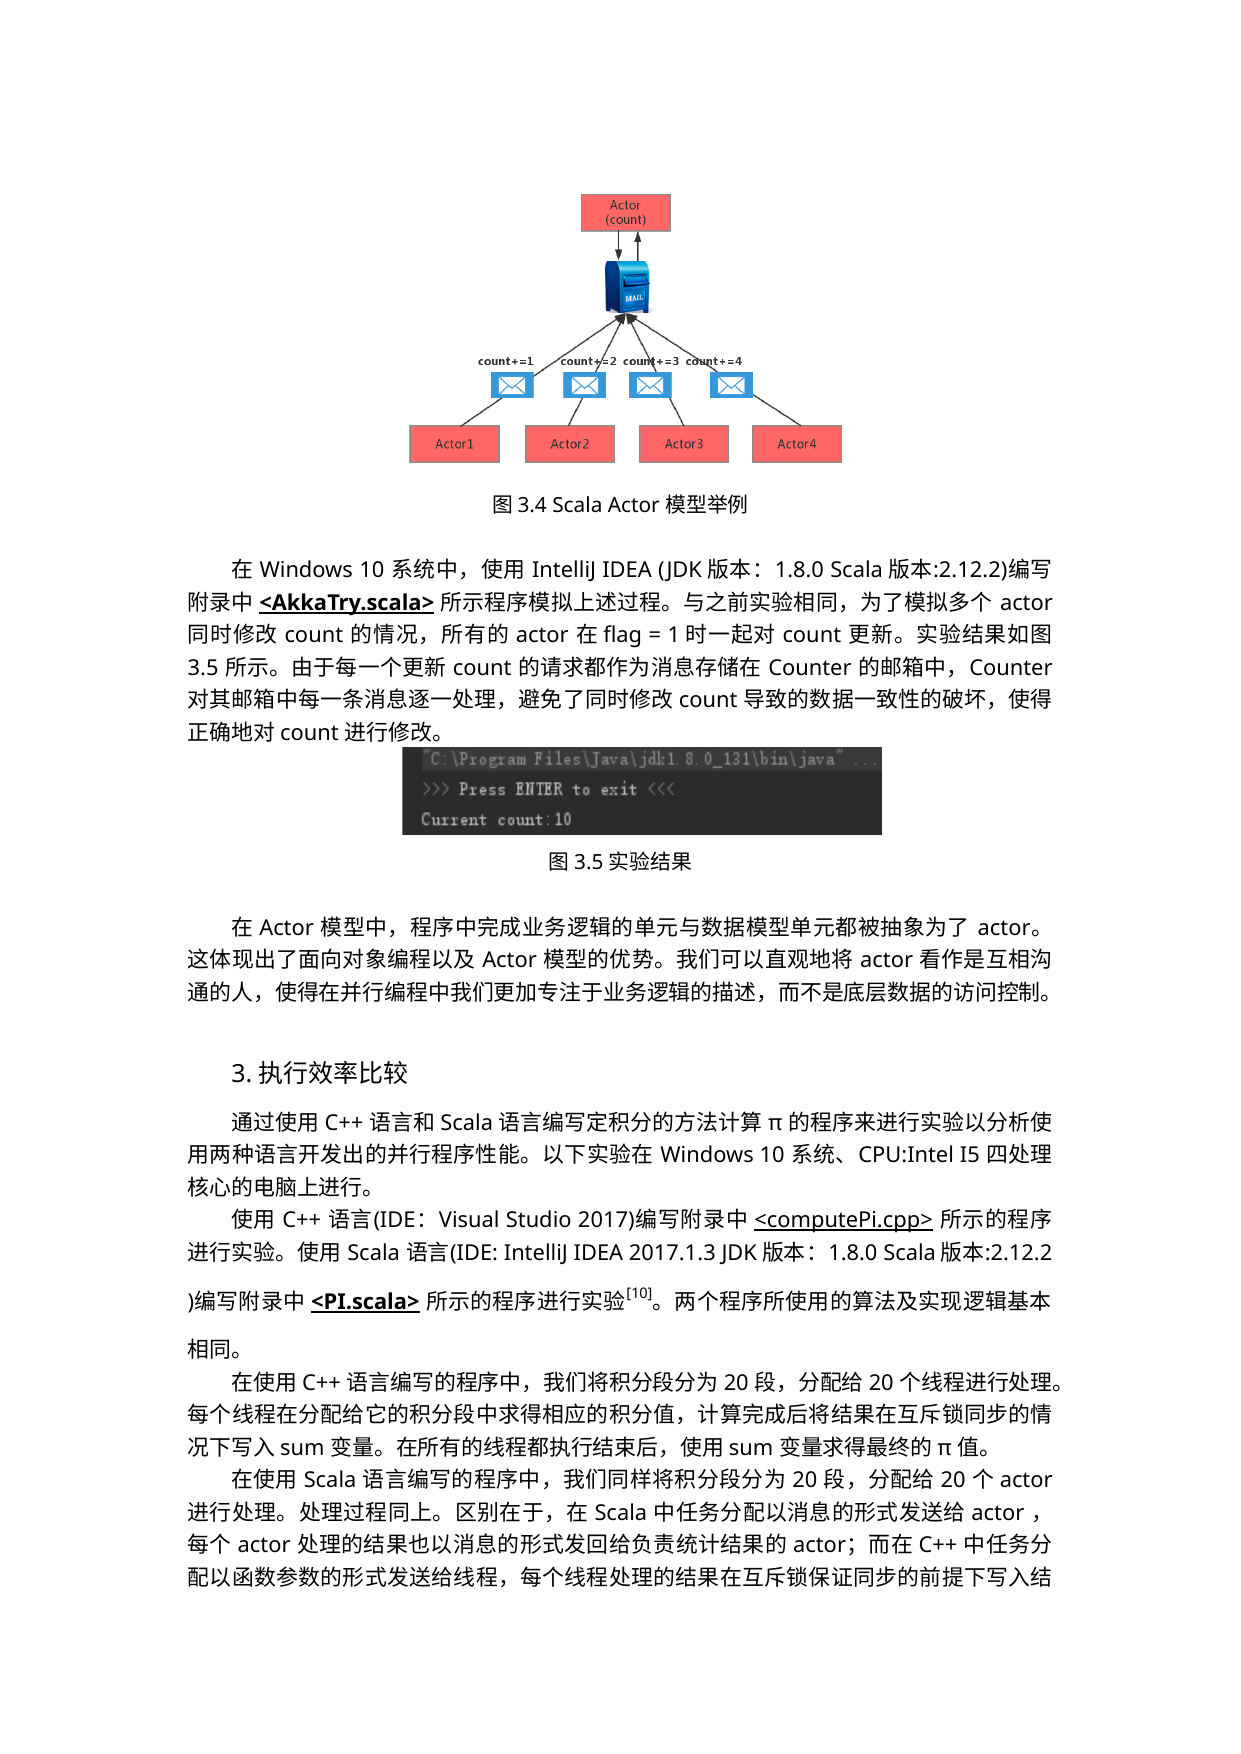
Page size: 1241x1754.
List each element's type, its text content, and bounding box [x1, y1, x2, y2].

picture [402, 747, 882, 835]
text 在 Actor 模型中，程序中完成业务逻辑的单元与数据模型单元都被抽象为了 actor。这体现出了面向对象编程以及 Actor 模型的优势。我们可以直观地将 actor 看作是互相沟通的人，使得在并行编程中我们更加专注于业务逻辑的描述，而不是底层数据的访问控制。 [187, 909, 1053, 1007]
text 3. 执行效率比较 [187, 1039, 1053, 1104]
text 使用 C++ 语言(IDE：Visual Studio 2017)编写附录中 <computePi.cpp> 所示的程序进行实验。使用 Scala 语言(IDE: IntelliJ IDEA 2017.1.3 JDK版本：1.8.0 Scala版本:2.12.2 )编写附录中 <PI.scala> 所示的程序进行实验[10]。两个程序所使用的算法及实现逻辑基本相同。 [187, 1202, 1053, 1364]
text 通过使用 C++ 语言和 Scala 语言编写定积分的方法计算 π 的程序来进行实验以分析使用两种语言开发出的并行程序性能。以下实验在 Windows 10 系统、CPU:Intel I5 四处理核心的电脑上进行。 [187, 1104, 1053, 1202]
text 图 3.4 Scala Actor 模型举例 [187, 487, 1053, 519]
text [187, 1462, 1053, 1592]
text 在 Windows 10 系统中，使用 IntelliJ IDEA (JDK版本：1.8.0 Scala版本:2.12.2)编写附录中 <AkkaTry.scala> 所示程序模拟上述过程。与之前实验相同，为了模拟多个 actor 同时修改 count 的情况，所有的 actor 在flag = 1时一起对 count 更新。实验结果如图 3.5 所示。由于每一个更新 count 的请求都作为消息存储在 Counter 的邮箱中，Counter 对其邮箱中每一条消息逐一处理，避免了同时修改 count 导致的数据一致性的破坏，使得正确地对 count 进行修改。 [187, 552, 1053, 747]
text 在使用 C++ 语言编写的程序中，我们将积分段分为 20 段，分配给 20 个线程进行处理。每个线程在分配给它的积分段中求得相应的积分值，计算完成后将结果在互斥锁同步的情况下写入 sum 变量。在所有的线程都执行结束后，使用 sum 变量求得最终的 π 值。 [187, 1364, 1053, 1462]
text 图 3.5 实验结果 [187, 844, 1053, 877]
picture [377, 162, 863, 484]
